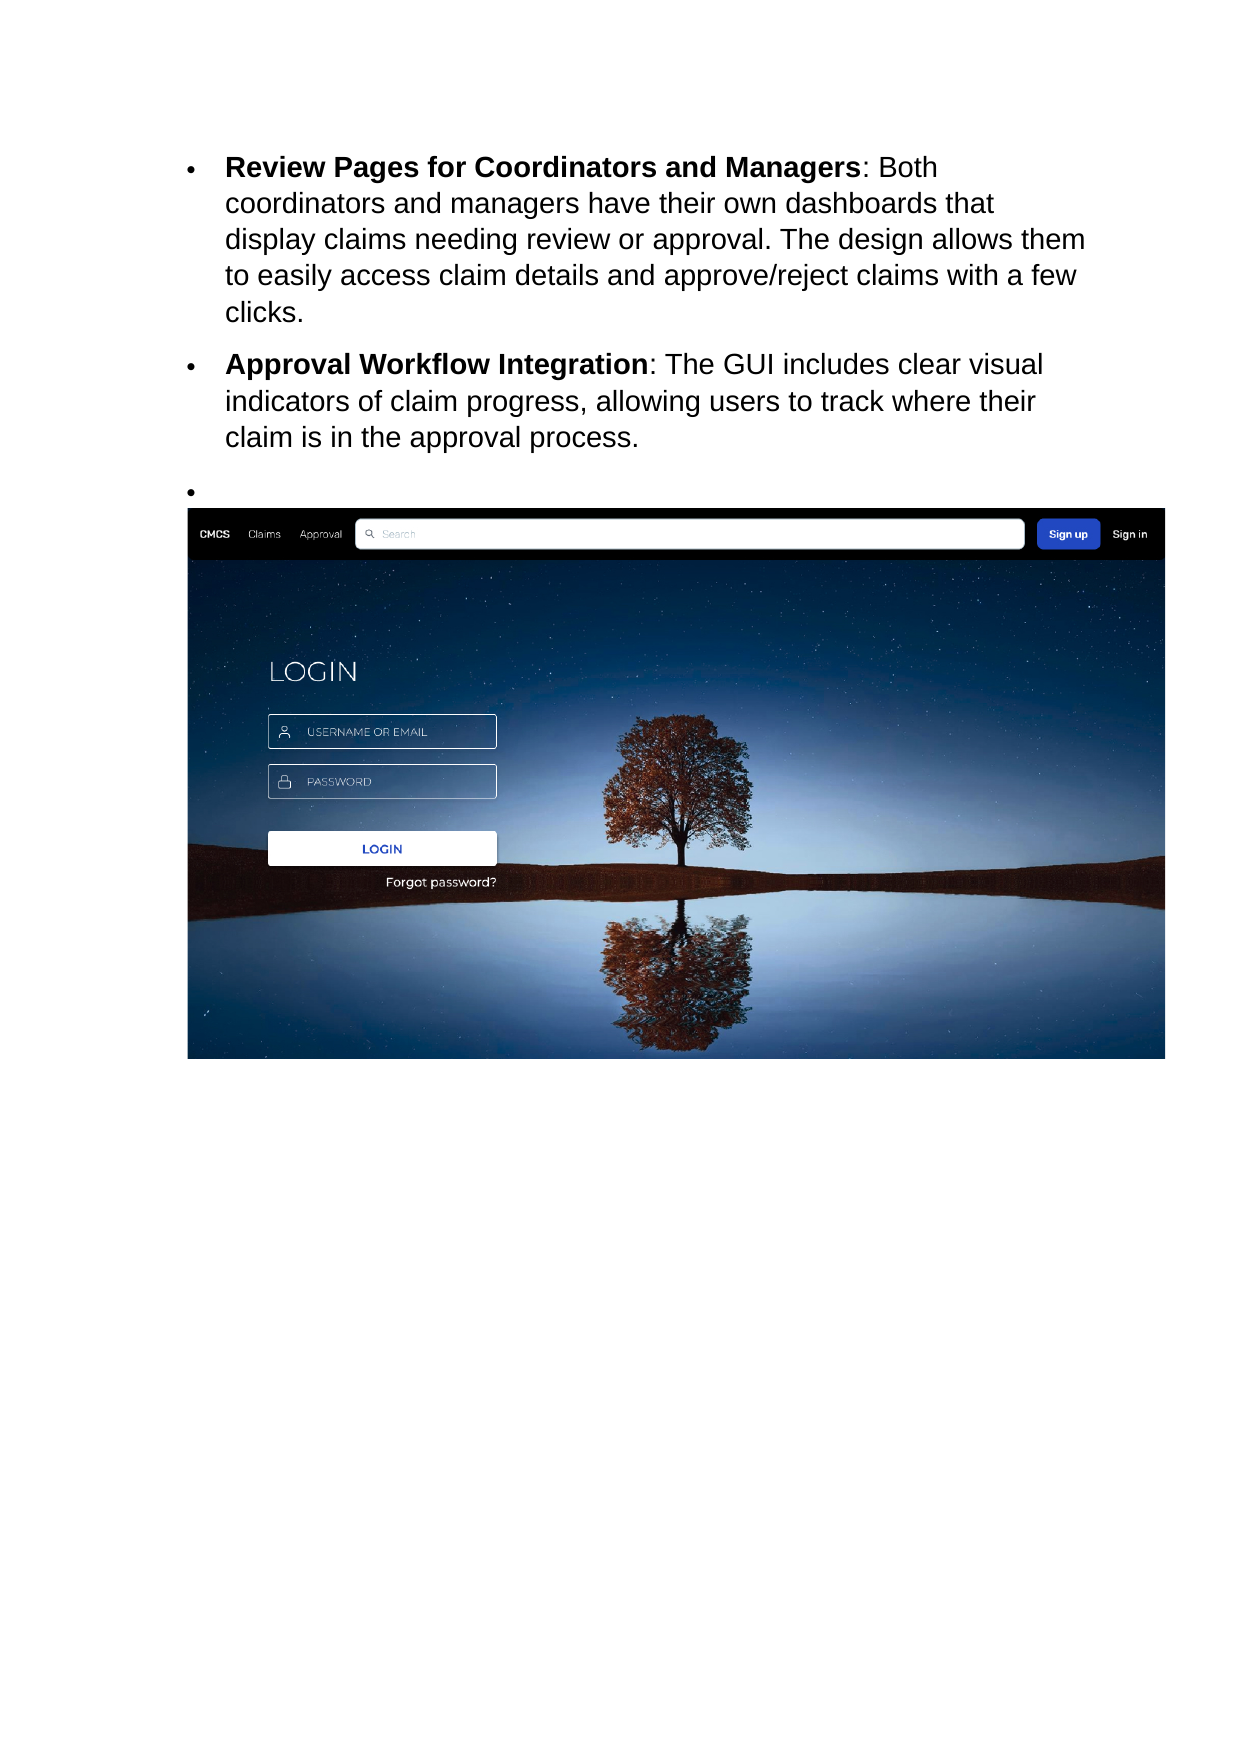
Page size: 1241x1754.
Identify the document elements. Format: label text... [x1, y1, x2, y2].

picture [187, 508, 1166, 1059]
list Review Pages for Coordinators and Managers: Both coordinators and managers have their own dashboards that display claims needing review or approval. The design allows them to easily access claim details and approve/reject claims with a few clicks. [187, 150, 1090, 328]
list Approval Workflow Integration: The GUI includes clear visual indicators of claim progress, allowing users to track where their claim is in the approval process. [187, 347, 1090, 453]
